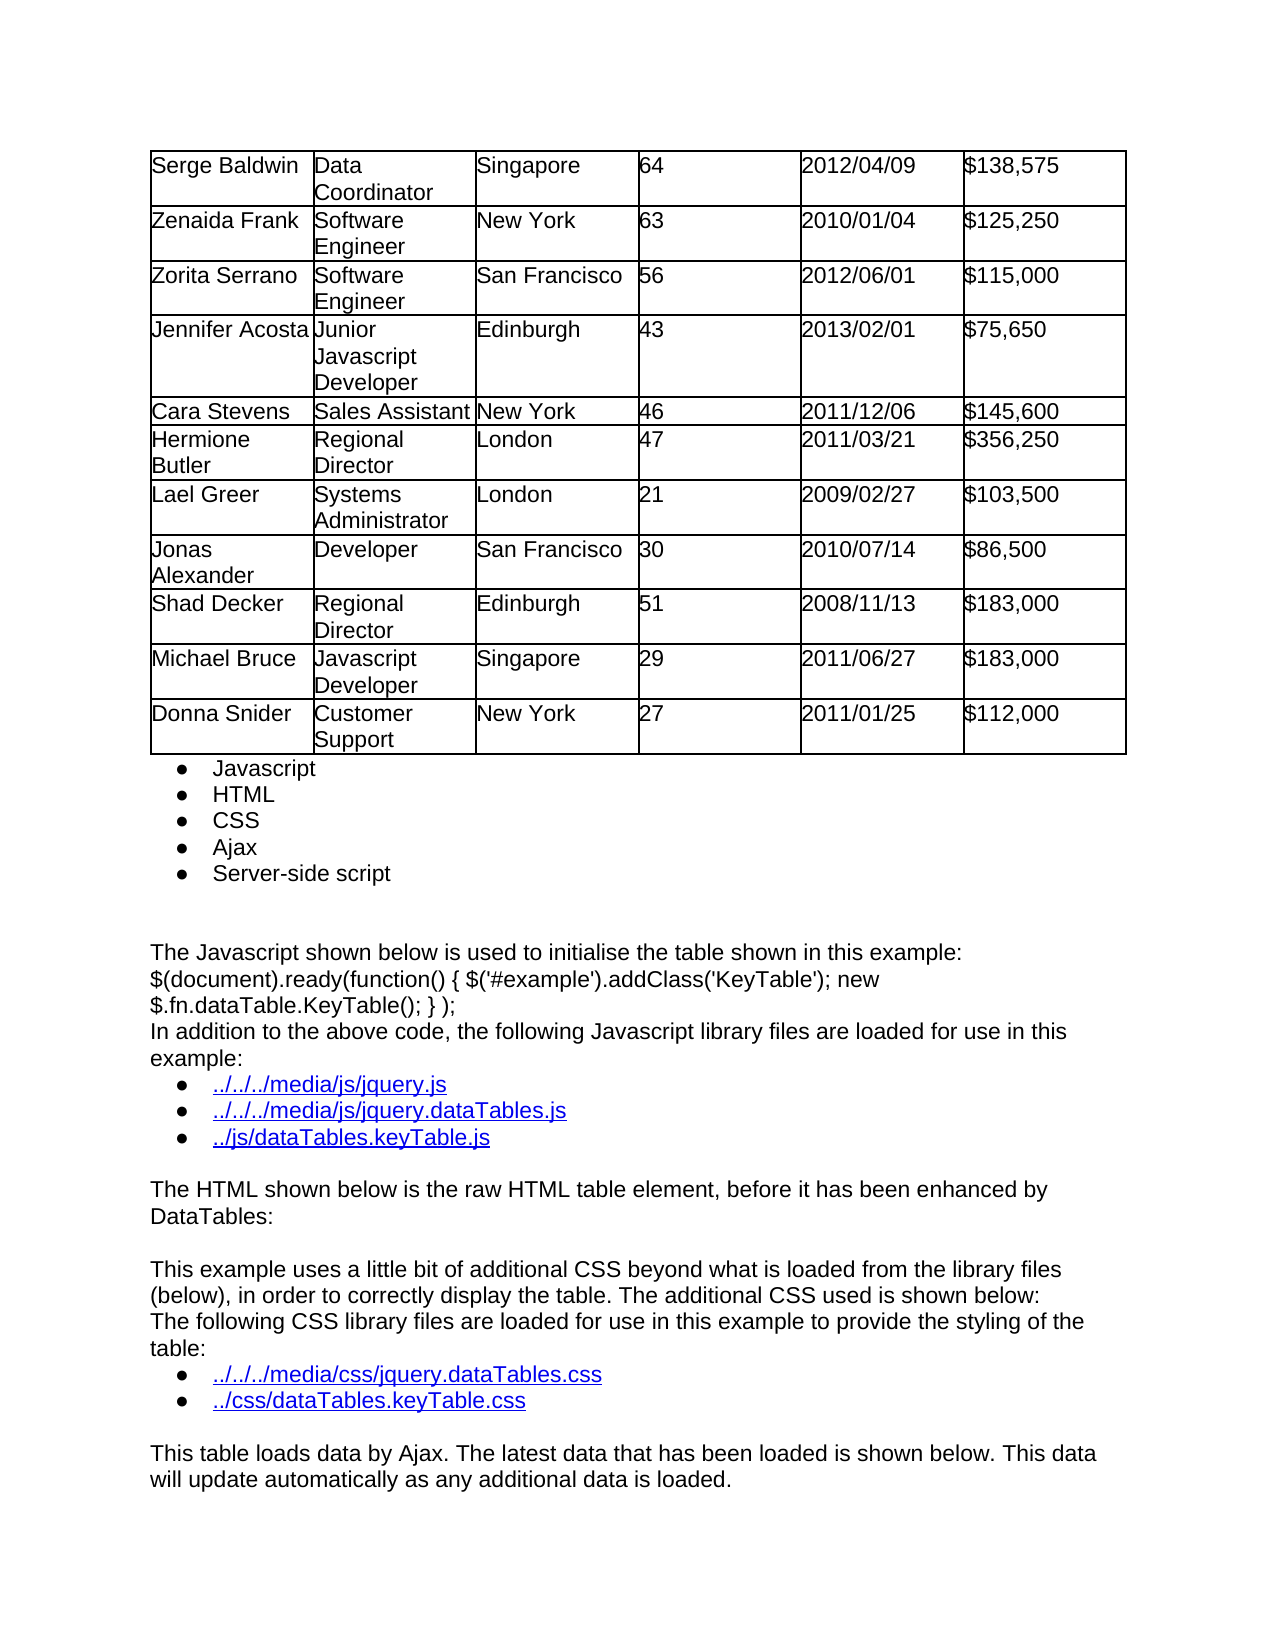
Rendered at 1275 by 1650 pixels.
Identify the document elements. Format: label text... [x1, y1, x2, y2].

table_cell San Francisco [477, 262, 638, 314]
text In addition to the above code, the following Javascript library files are loaded for use in this example: [150, 1018, 1125, 1071]
table_cell 29 [640, 645, 800, 698]
table_cell 2010/01/04 [802, 207, 963, 259]
table_cell 2011/01/25 [802, 700, 963, 753]
table_cell 27 [640, 700, 800, 753]
table_cell Donna Snider [152, 700, 313, 753]
table_cell $75,650 [965, 316, 1125, 396]
table_cell 2010/07/14 [802, 536, 963, 588]
table_cell Regional Director [315, 590, 475, 643]
text This table loads data by Ajax. The latest data that has been loaded is shown below. This data will update automatically as any additional data is loaded. [150, 1440, 1125, 1493]
table_cell Michael Bruce [152, 645, 313, 698]
text The following CSS library files are loaded for use in this example to provide the styling of the table: [150, 1308, 1125, 1361]
text This example uses a little bit of additional CSS beyond what is loaded from the library files (below), in order to correctly display the table. The additional CSS used is shown below: [150, 1256, 1125, 1308]
table_cell 2013/02/01 [802, 316, 963, 396]
table_cell Jennifer Acosta [152, 316, 313, 396]
table_cell 47 [640, 426, 800, 479]
table_cell Singapore [477, 645, 638, 698]
table_cell London [477, 481, 638, 533]
table_cell 2012/04/09 [802, 152, 963, 205]
list ../css/dataTables.keyTable.css [175, 1387, 1125, 1414]
table_cell New York [477, 700, 638, 753]
table_cell Sales Assistant [315, 398, 475, 424]
table_cell $103,500 [965, 481, 1125, 533]
table_cell Lael Greer [152, 481, 313, 533]
table_cell $356,250 [965, 426, 1125, 479]
table_cell $138,575 [965, 152, 1125, 205]
table_cell 2011/06/27 [802, 645, 963, 698]
table_cell Cara Stevens [152, 398, 313, 424]
list ../js/dataTables.keyTable.js [175, 1124, 1125, 1150]
text The HTML shown below is the raw HTML table element, before it has been enhanced by DataTables: [150, 1176, 1125, 1229]
table_cell Jonas Alexander [152, 536, 313, 588]
table_cell Data Coordinator [315, 152, 475, 205]
table_cell Zorita Serrano [152, 262, 313, 314]
list ../../../media/css/jquery.dataTables.css [175, 1361, 1125, 1387]
table_cell Junior Javascript Developer [315, 316, 475, 396]
text $(document).ready(function() { $('#example').addClass('KeyTable'); new $.fn.dataTable.KeyTable(); } ); [150, 966, 1125, 1018]
table_cell $183,000 [965, 645, 1125, 698]
table_cell 2011/03/21 [802, 426, 963, 479]
table_cell Software Engineer [315, 262, 475, 314]
table_cell Shad Decker [152, 590, 313, 643]
table_cell Edinburgh [477, 316, 638, 396]
table_cell London [477, 426, 638, 479]
table_cell Regional Director [315, 426, 475, 479]
table_cell Zenaida Frank [152, 207, 313, 259]
table_cell New York [477, 207, 638, 259]
table_cell 51 [640, 590, 800, 643]
list ../../../media/js/jquery.js [175, 1071, 1125, 1097]
table_cell 21 [640, 481, 800, 533]
table_cell $125,250 [965, 207, 1125, 259]
table_cell Hermione Butler [152, 426, 313, 479]
table_cell Javascript Developer [315, 645, 475, 698]
list Server-side script [175, 860, 1125, 887]
table_cell Software Engineer [315, 207, 475, 259]
table_cell Singapore [477, 152, 638, 205]
list HTML [175, 781, 1125, 807]
table_cell $112,000 [965, 700, 1125, 753]
table_cell 30 [640, 536, 800, 588]
table_cell 2011/12/06 [802, 398, 963, 424]
list Javascript [175, 755, 1125, 781]
table_cell San Francisco [477, 536, 638, 588]
table_cell New York [477, 398, 638, 424]
table_cell $115,000 [965, 262, 1125, 314]
table_cell $183,000 [965, 590, 1125, 643]
table_cell 63 [640, 207, 800, 259]
list Ajax [175, 834, 1125, 860]
table_cell Developer [315, 536, 475, 588]
table_cell 64 [640, 152, 800, 205]
list CSS [175, 807, 1125, 834]
table_cell Edinburgh [477, 590, 638, 643]
table_cell $145,600 [965, 398, 1125, 424]
table_cell 56 [640, 262, 800, 314]
text The Javascript shown below is used to initialise the table shown in this example: [150, 939, 1125, 966]
table_cell 46 [640, 398, 800, 424]
list ../../../media/js/jquery.dataTables.js [175, 1097, 1125, 1124]
table_cell 2009/02/27 [802, 481, 963, 533]
table_cell $86,500 [965, 536, 1125, 588]
table_cell Serge Baldwin [152, 152, 313, 205]
table_cell Systems Administrator [315, 481, 475, 533]
table_cell Customer Support [315, 700, 475, 753]
table_cell 2008/11/13 [802, 590, 963, 643]
table_cell 43 [640, 316, 800, 396]
table_cell 2012/06/01 [802, 262, 963, 314]
